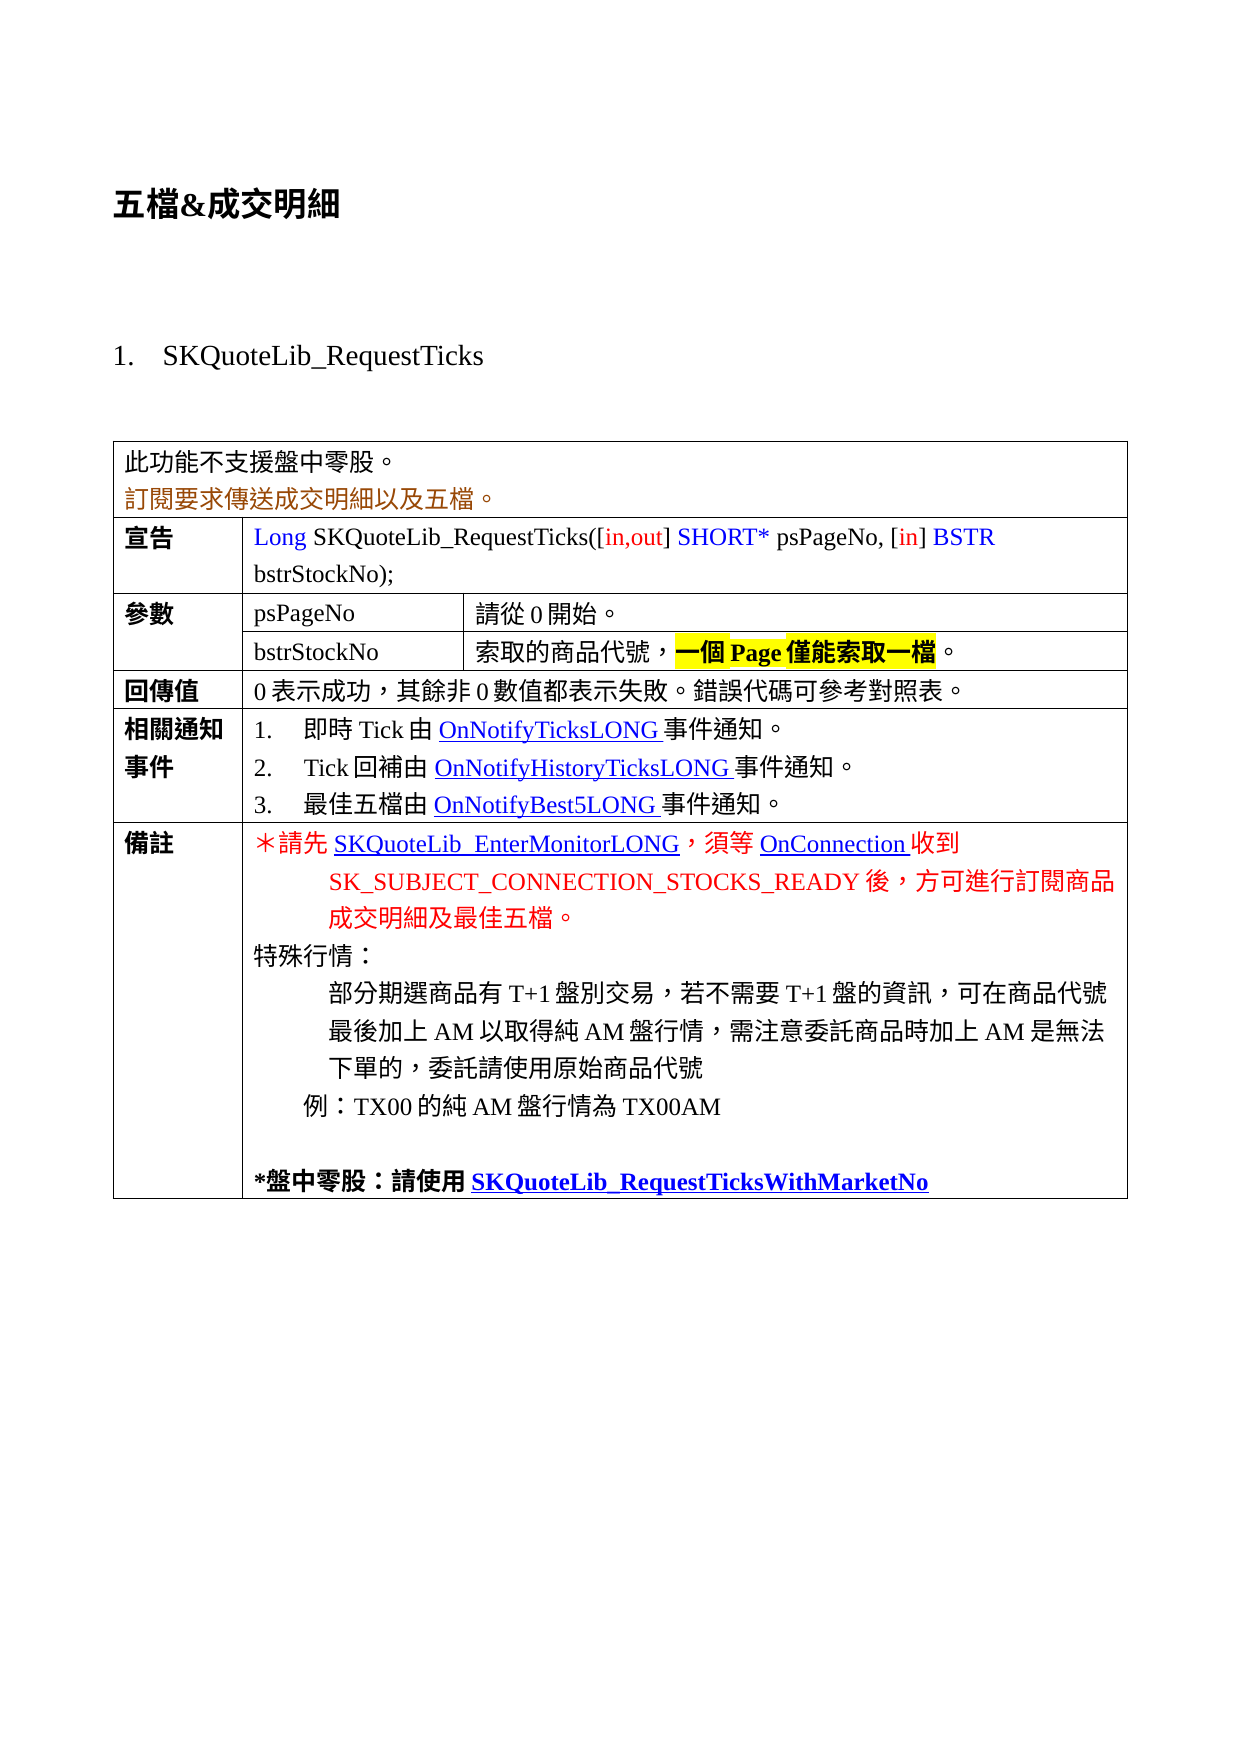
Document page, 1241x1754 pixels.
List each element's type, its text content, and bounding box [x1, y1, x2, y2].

subtitle SKQuoteLib_RequestTicks [112, 336, 1128, 373]
table_header 此功能不支援盤中零股。 訂閱要求傳送成交明細以及五檔。 [114, 442, 1127, 517]
table_cell 請從0開始。 [464, 594, 1127, 631]
table_cell 0表示成功，其餘非0數值都表示失敗。錯誤代碼可參考對照表。 [243, 671, 1127, 708]
subtitle 五檔&成交明細 [112, 164, 1128, 239]
table_cell 即時Tick由OnNotifyTicksLONG事件通知。 Tick回補由 OnNotifyHistoryTicksLONG事件通知。 最佳五檔由OnNotifyBest5LONG事件通知。 [243, 709, 1127, 822]
table_cell ＊請先SKQuoteLib_EnterMonitorLONG，須等OnConnection收到SK_SUBJECT_CONNECTION_STOCKS_READY後，方可進行訂閱商品成交明細及最佳五檔。 特殊行情： 部分期選商品有T+1盤別交易，若不需要T+1盤的資訊，可在商品代號最後加上AM以取得純AM盤行情，需注意委託商品時加上AM是無法下單的，委託請使用原始商品代號 例：TX00的純AM盤行情為TX00AM *盤中零股：請使用SKQuoteLib_RequestTicksWithMarketNo [243, 823, 1127, 1198]
table_cell 備註 [114, 823, 242, 1198]
table_cell psPageNo [243, 594, 463, 631]
table_cell Long SKQuoteLib_RequestTicks([in,out] SHORT* psPageNo, [in] BSTR bstrStockNo); [243, 518, 1127, 593]
table_cell 索取的商品代號，一個Page僅能索取一檔。 [464, 632, 1127, 670]
table_cell 宣告 [114, 518, 242, 593]
table_cell 相關通知事件 [114, 709, 242, 822]
table_cell 回傳值 [114, 671, 242, 708]
table_cell 參數 [114, 594, 242, 670]
table_cell bstrStockNo [243, 632, 463, 670]
